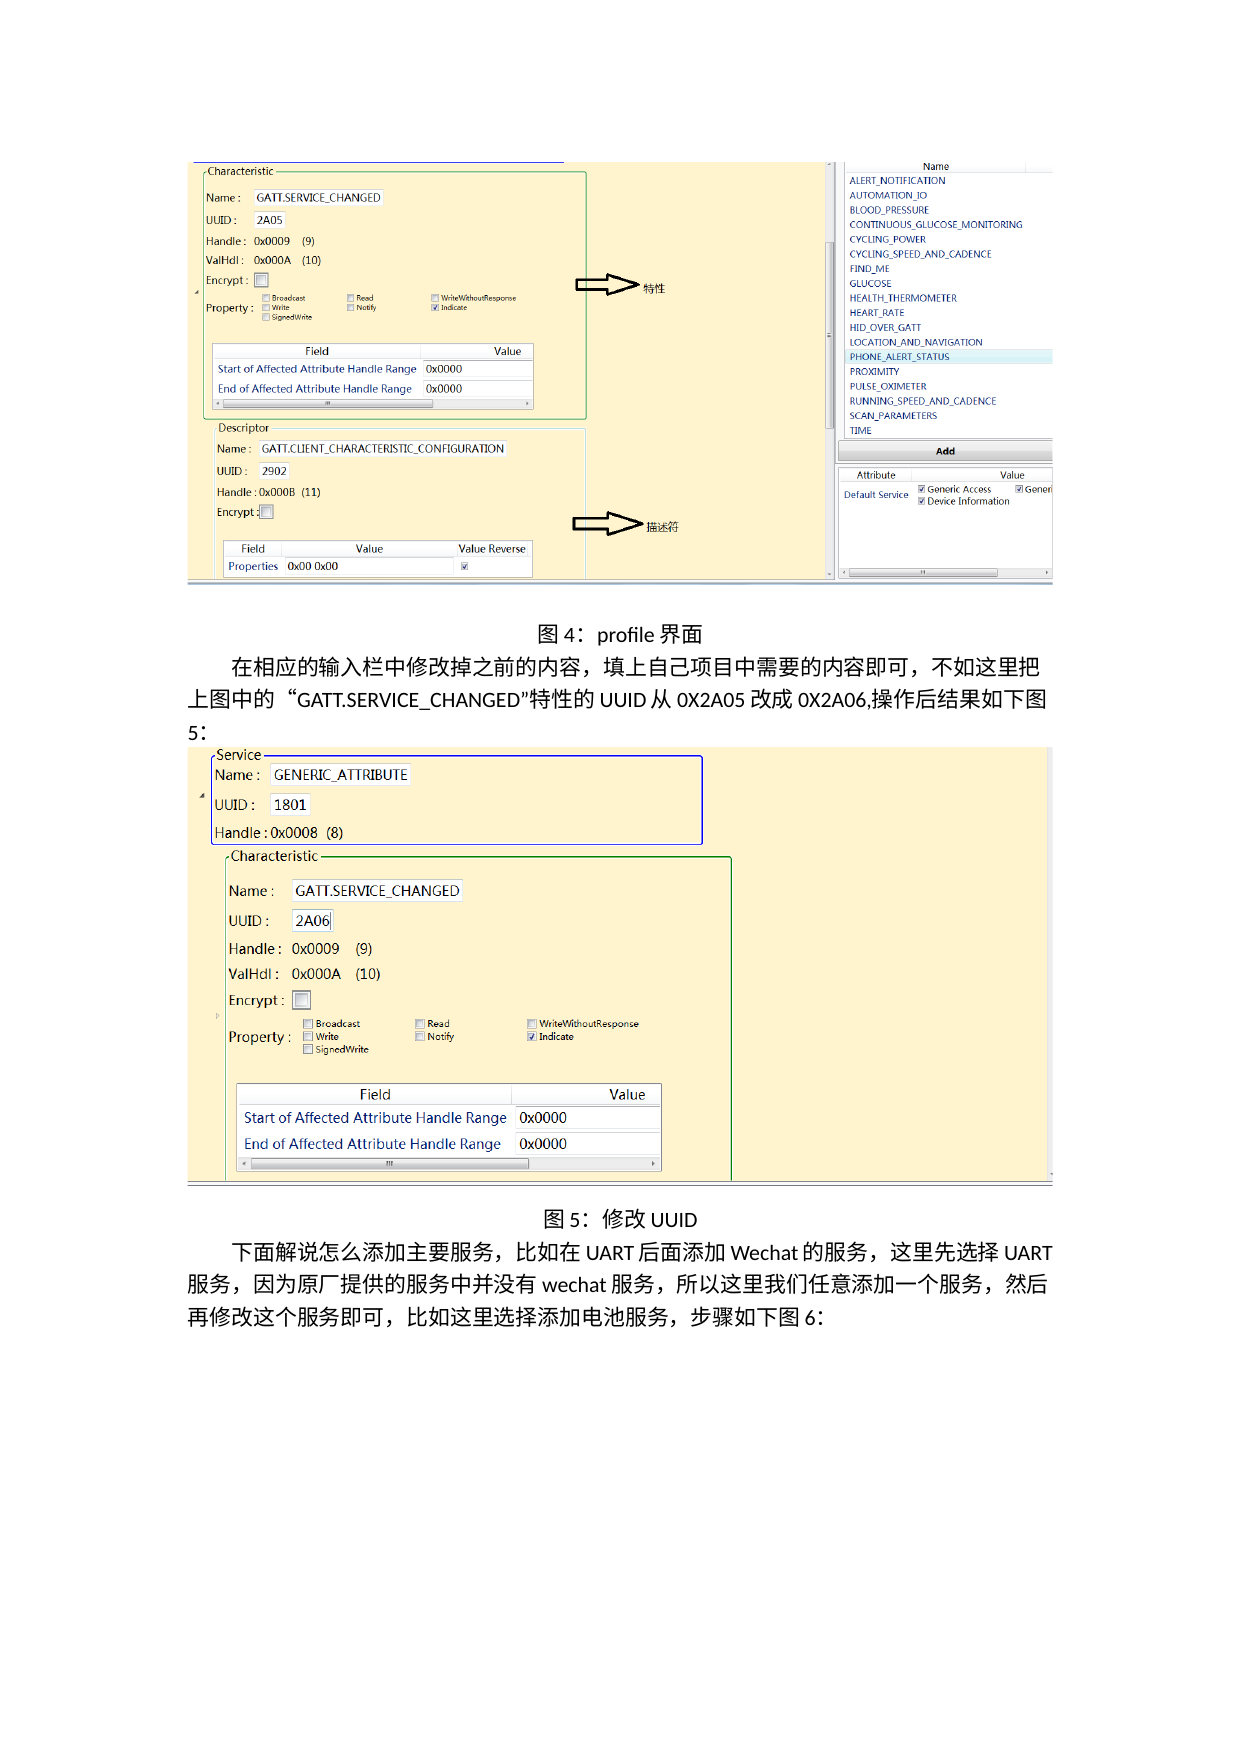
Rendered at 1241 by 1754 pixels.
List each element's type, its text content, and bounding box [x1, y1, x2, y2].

text 图5：修改UUID [187, 1202, 1053, 1234]
picture [187, 747, 1053, 1186]
text 图4：profile界面 [187, 617, 1053, 649]
text 下面解说怎么添加主要服务，比如在UART后面添加Wechat的服务，这里先选择UART服务，因为原厂提供的服务中并没有wechat服务，所以这里我们任意添加一个服务，然后再修改这个服务即可，比如这里选择添加电池服务，步骤如下图6： [187, 1234, 1053, 1332]
text 在相应的输入栏中修改掉之前的内容，填上自己项目中需要的内容即可，不如这里把上图中的“GATT.SERVICE_CHANGED”特性的UUID从0X2A05改成0X2A06,操作后结果如下图5： [187, 649, 1053, 747]
picture [187, 162, 1053, 585]
